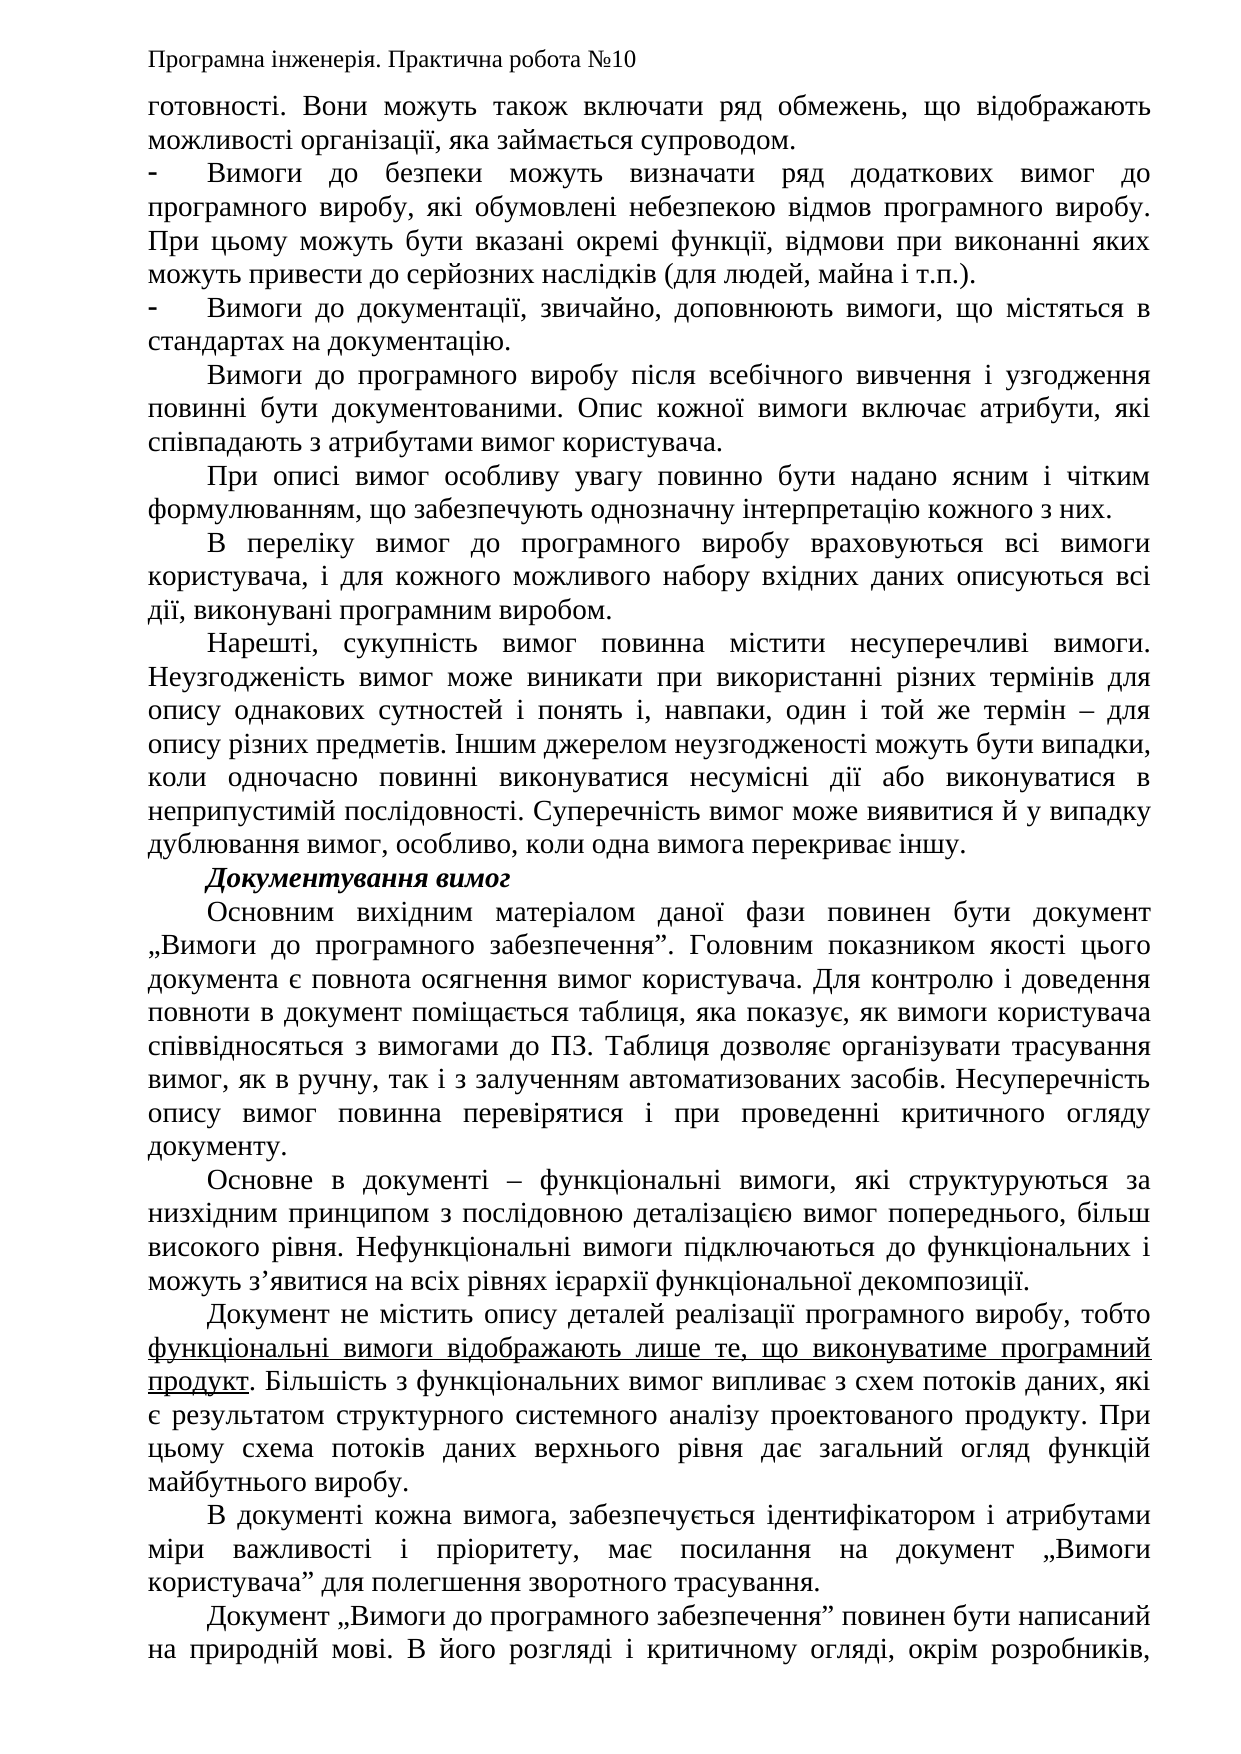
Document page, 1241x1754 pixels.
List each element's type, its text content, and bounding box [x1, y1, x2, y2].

text При описі вимог особливу увагу повинно бути надано ясним і чітким формулюванням, що забезпечують однозначну інтерпретацію кожного з них. [148, 458, 1152, 525]
text Документ не містить опису деталей реалізації програмного виробу, тобто функціональні вимоги відображають лише те, що виконуватиме програмний продукт. Більшість з функціональних вимог випливає з схем потоків даних, які є результатом структурного системного аналізу проектованого продукту. При цьому схема потоків даних верхнього рівня дає загальний огляд функцій майбутнього виробу. [148, 1296, 1152, 1359]
text В переліку вимог до програмного виробу враховуються всі вимоги користувача, і для кожного можливого набору вхідних даних описуються всі дії, виконувані програмним виробом. [148, 525, 1152, 625]
text Вимоги до документації, звичайно, доповнюють вимоги, що містяться в стандартах на документацію. [148, 290, 1152, 357]
text Вимоги до програмного виробу після всебічного вивчення і узгодження повинні бути документованими. Опис кожної вимоги включає атрибути, які співпадають з атрибутами вимог користувача. [148, 357, 1152, 458]
text Нарешті, сукупність вимог повинна містити несуперечливі вимоги. Неузгодженість вимог може виникати при використанні різних термінів для опису однакових сутностей і понять і, навпаки, один і той же термін – для опису різних предметів. Іншим джерелом неузгодженості можуть бути випадки, коли одночасно повинні виконуватися несумісні дії або виконуватися в неприпустимій послідовності. Суперечність вимог може виявитися й у випадку дублювання вимог, особливо, коли одна вимога перекриває іншу. [148, 625, 1152, 860]
text Основним вихідним матеріалом даної фази повинен бути документ „Вимоги до програмного забезпечення”. Головним показником якості цього документа є повнота осягнення вимог користувача. Для контролю і доведення повноти в документ поміщається таблиця, яка показує, як вимоги користувача співвідносяться з вимогами до ПЗ. Таблиця дозволяє організувати трасування вимог, як в ручну, так і з залученням автоматизованих засобів. Несуперечність опису вимог повинна перевірятися і при проведенні критичного огляду документу. [148, 894, 1152, 1162]
subtitle Документування вимог [148, 860, 1152, 894]
text Документ не містить опису деталей реалізації програмного виробу, тобто функціональні вимоги відображають лише те, що виконуватиме програмний продукт. Більшість з функціональних вимог випливає з схем потоків даних, які є результатом структурного системного аналізу проектованого продукту. При цьому схема потоків даних верхнього рівня дає загальний огляд функцій майбутнього виробу. [148, 1360, 1152, 1497]
text Вимоги до безпеки можуть визначати ряд додаткових вимог до програмного виробу, які обумовлені небезпекою відмов програмного виробу. При цьому можуть бути вказані окремі функції, відмови при виконанні яких можуть привести до серйозних наслідків (для людей, майна і т.п.). [148, 156, 1152, 290]
text Основне в документі – функціональні вимоги, які структуруються за низхідним принципом з послідовною деталізацією вимог попереднього, більш високого рівня. Нефункціональні вимоги підключаються до функціональних і можуть з’явитися на всіх рівнях ієрархії функціональної декомпозиції. [148, 1162, 1152, 1296]
